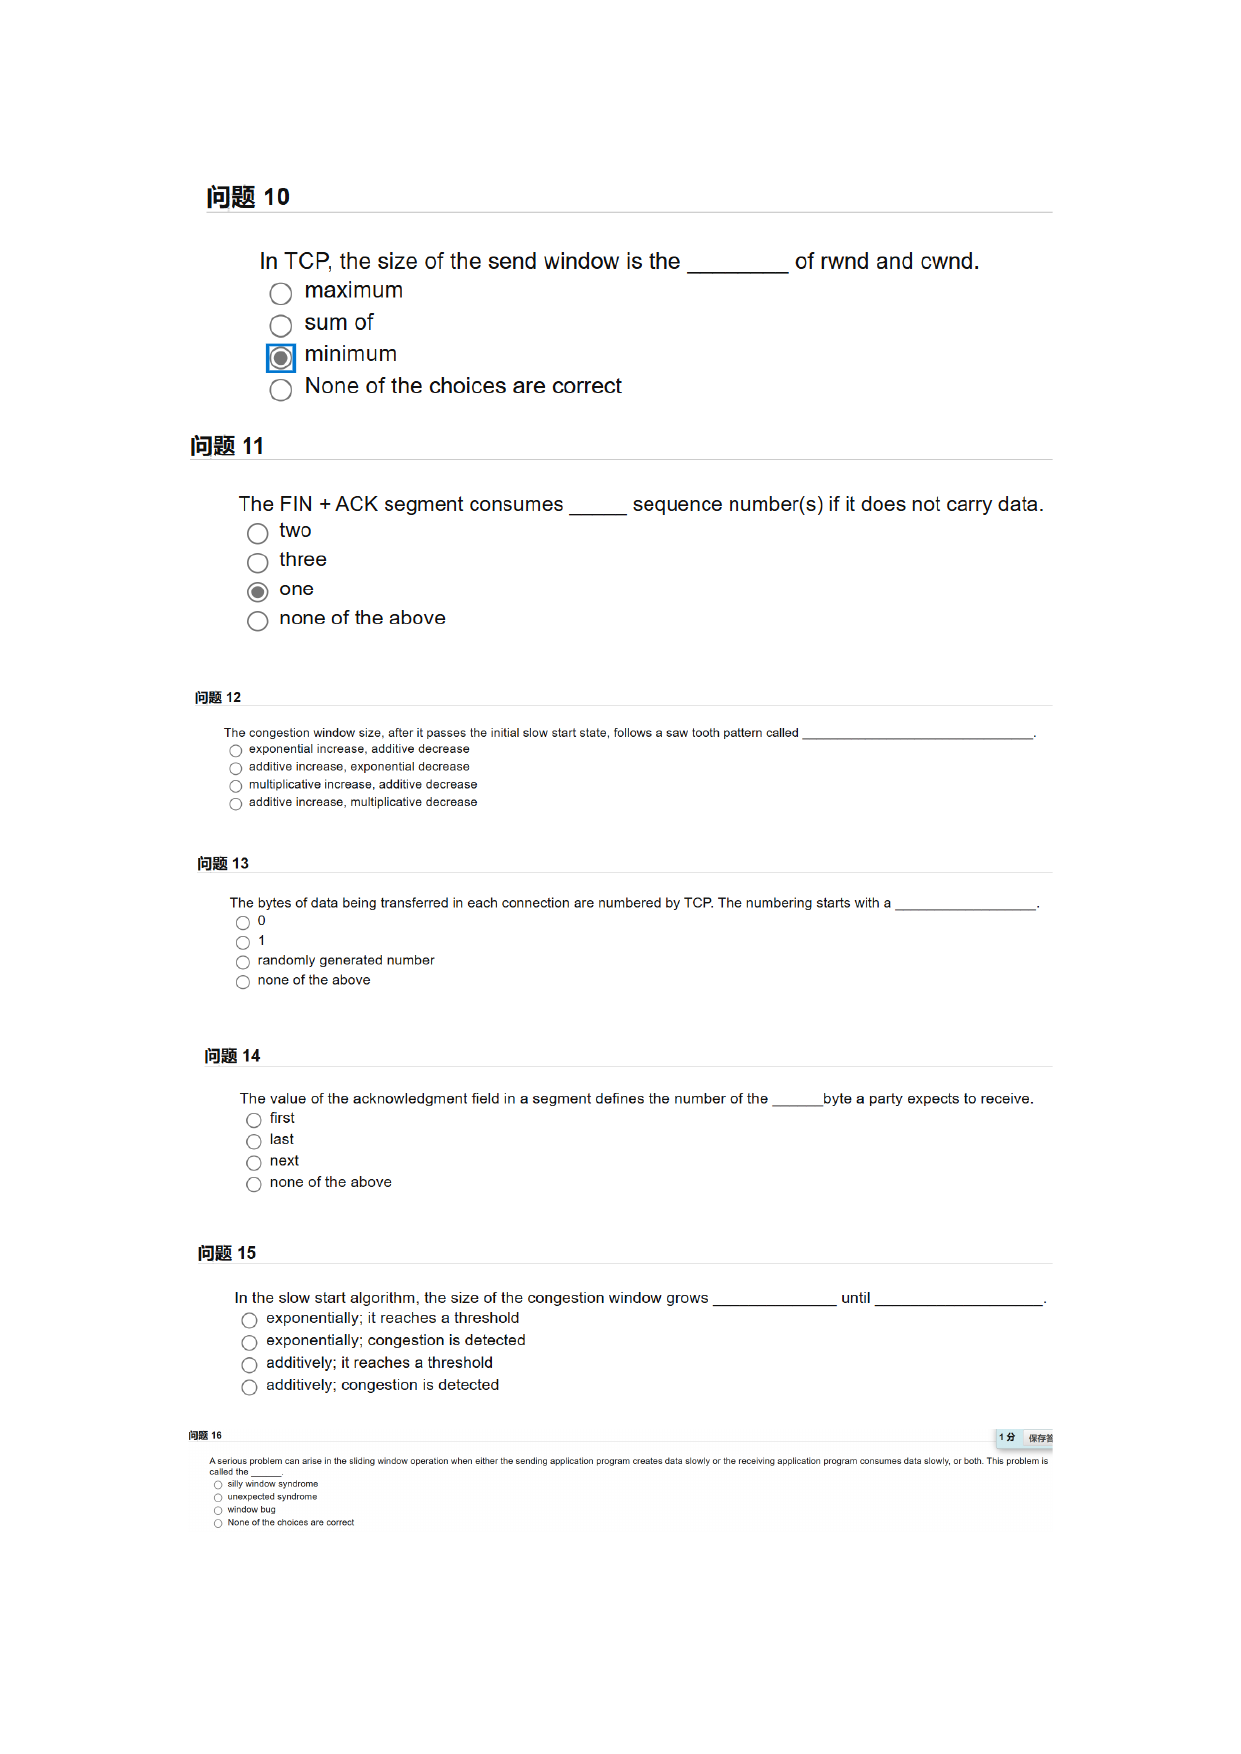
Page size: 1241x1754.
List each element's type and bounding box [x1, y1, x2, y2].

picture [187, 682, 1053, 830]
picture [187, 162, 1053, 420]
picture [187, 1234, 1053, 1415]
picture [187, 1429, 1053, 1532]
picture [187, 844, 1053, 1011]
picture [187, 1039, 1053, 1215]
picture [187, 422, 1053, 657]
